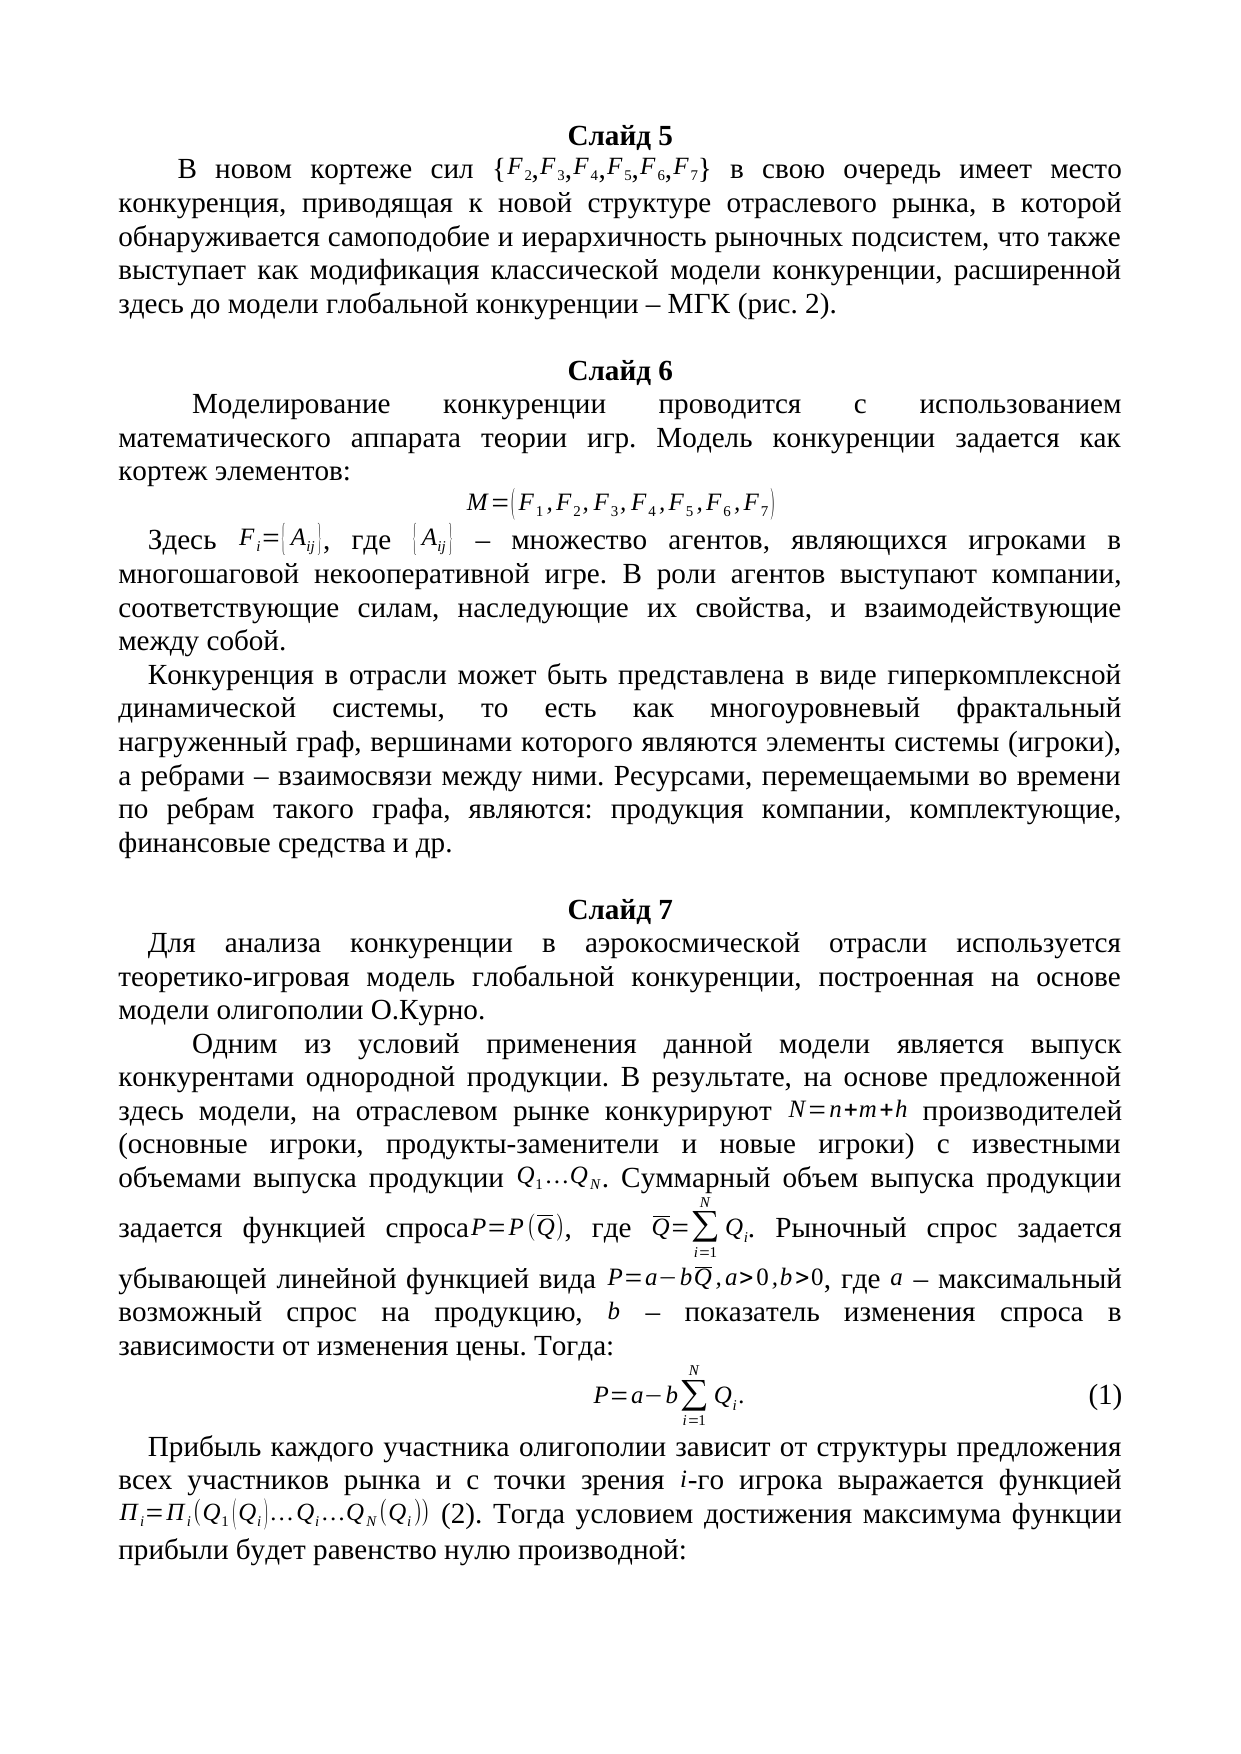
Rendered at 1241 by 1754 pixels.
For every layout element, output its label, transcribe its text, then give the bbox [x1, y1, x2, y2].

text Прибыль каждого участника олигополии зависит от структуры предложения всех участников рынка и с точки зрения -го игрока выражается функцией (2). Тогда условием достижения максимума функции прибыли будет равенство нулю производной: [118, 1429, 1122, 1566]
text Одним из условий применения данной модели является выпуск конкурентами однородной продукции. В результате, на основе предложенной здесь модели, на отраслевом рынке конкурируют производителей (основные игроки, продукты-заменители и новые игроки) с известными объемами выпуска продукции . Суммарный объем выпуска продукции задается функцией спроса, где . Рыночный спрос задается убывающей линейной функцией вида , где – максимальный возможный спрос на продукцию, – показатель изменения спроса в зависимости от изменения цены. Тогда: [118, 1026, 1122, 1362]
text Моделирование конкуренции проводится с использованием математического аппарата теории игр. Модель конкуренции задается как кортеж элементов: [118, 386, 1122, 487]
text Здесь , где – множество агентов, являющихся игроками в многошаговой некооперативной игре. В роли агентов выступают компании, соответствующие силам, наследующие их свойства, и взаимодействующие между собой. [118, 522, 1122, 657]
text Для анализа конкуренции в аэрокосмической отрасли используется теоретико-игровая модель глобальной конкуренции, построенная на основе модели олигополии О.Курно. [118, 925, 1122, 1026]
text В новом кортеже сил {,,,,,} в свою очередь имеет место конкуренция, приводящая к новой структуре отраслевого рынка, в которой обнаруживается самоподобие и иерархичность рыночных подсистем, что также выступает как модификация классической модели конкуренции, расширенной здесь до модели глобальной конкуренции – МГК (рис. 2). [118, 152, 1122, 319]
text Слайд 5 [118, 118, 1122, 152]
text Слайд 7 [118, 892, 1122, 925]
text Слайд 6 [118, 353, 1122, 386]
text (1) [118, 1362, 1122, 1429]
text Конкуренция в отрасли может быть представлена в виде гиперкомплексной динамической системы, то есть как многоуровневый фрактальный нагруженный граф, вершинами которого являются элементы системы (игроки), а ребрами – взаимосвязи между ними. Ресурсами, перемещаемыми во времени по ребрам такого графа, являются: продукция компании, комплектующие, финансовые средства и др. [118, 657, 1122, 858]
